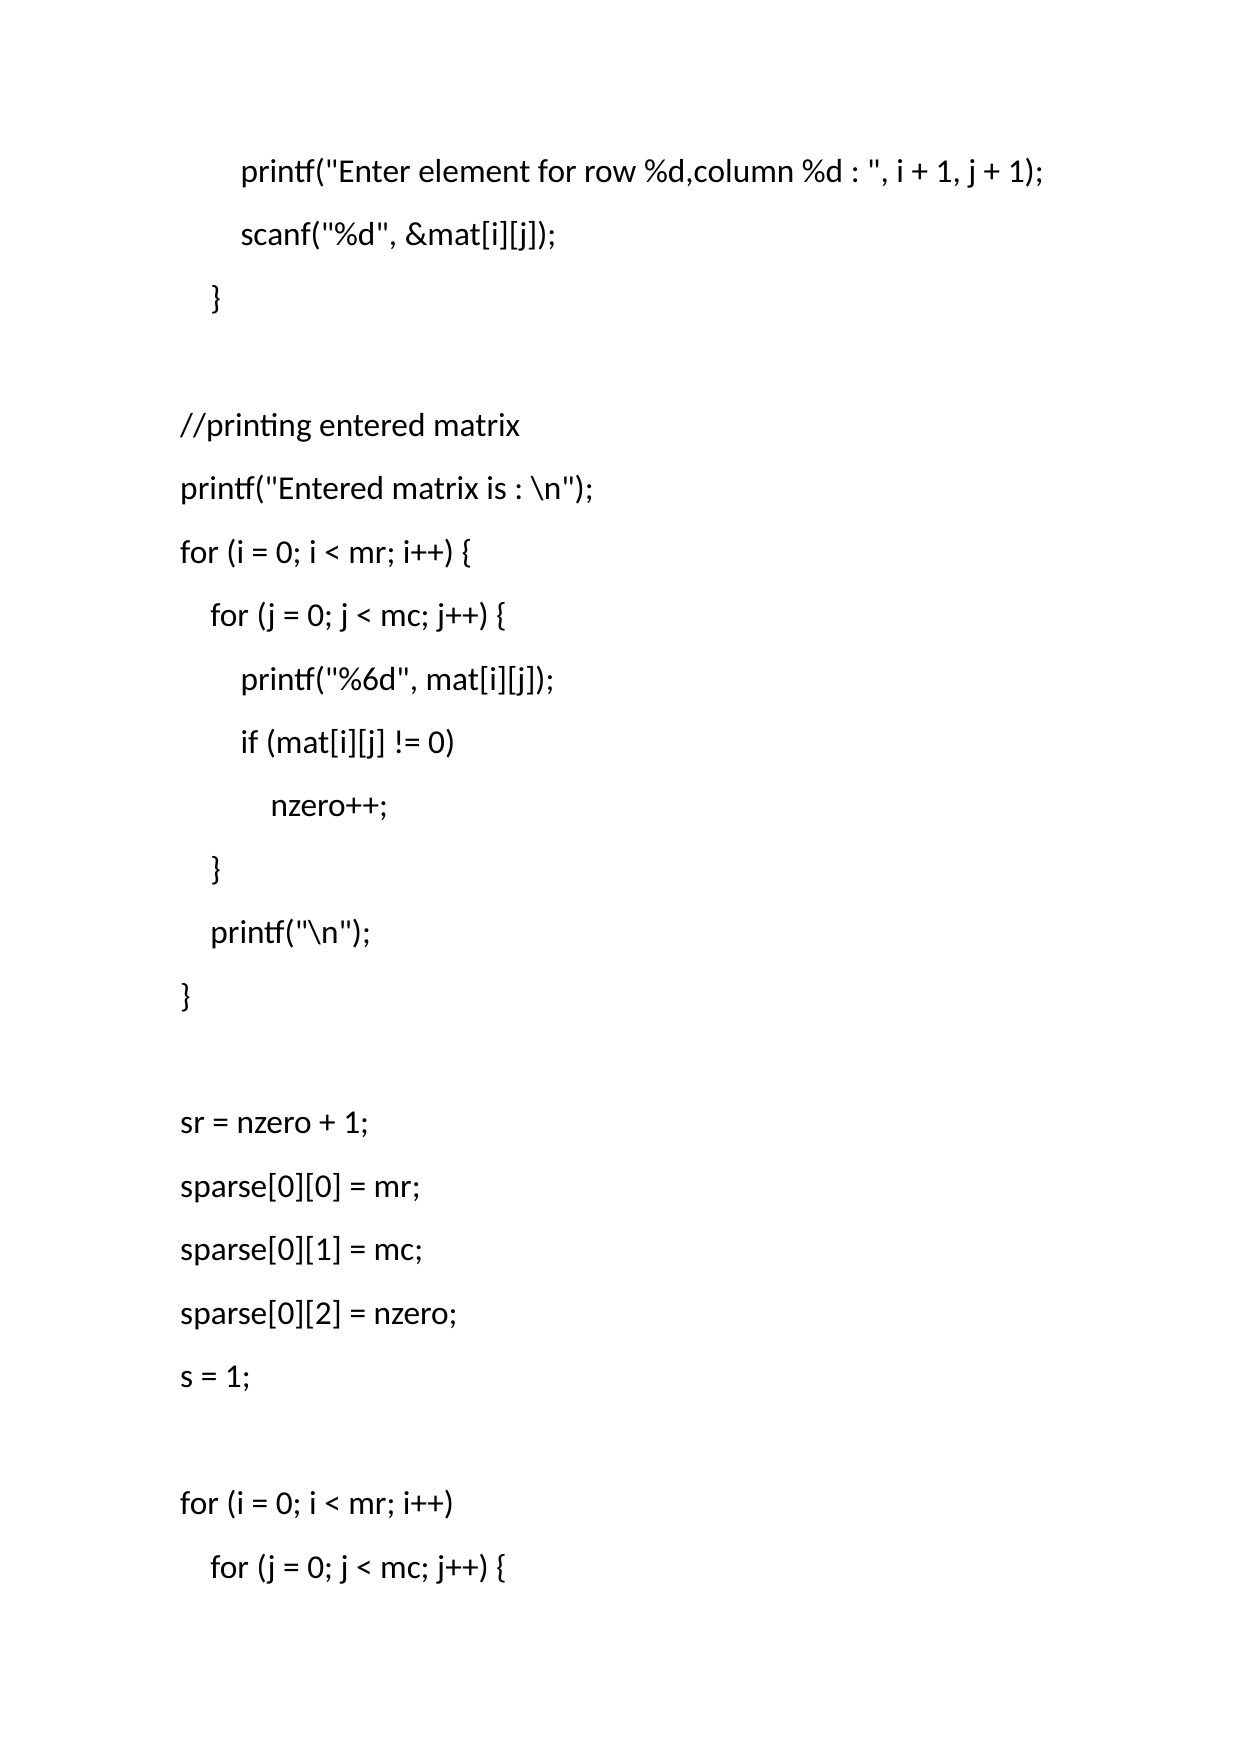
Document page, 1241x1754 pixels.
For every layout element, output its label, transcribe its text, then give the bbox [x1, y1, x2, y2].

text } [150, 277, 1090, 318]
text } [150, 848, 1090, 888]
text sr = nzero + 1; [150, 1102, 1090, 1142]
text for (i = 0; i < mr; i++) [150, 1482, 1090, 1523]
text for (i = 0; i < mr; i++) { [150, 531, 1090, 571]
text printf("Enter element for row %d,column %d : ", i + 1, j + 1); [150, 150, 1090, 191]
text //printing entered matrix [150, 404, 1090, 444]
text } [150, 975, 1090, 1015]
text printf("\n"); [150, 911, 1090, 952]
text s = 1; [150, 1355, 1090, 1396]
text sparse[0][0] = mr; [150, 1165, 1090, 1206]
text printf("%6d", mat[i][j]); [150, 657, 1090, 698]
text for (j = 0; j < mc; j++) { [150, 594, 1090, 635]
text scanf("%d", &mat[i][j]); [150, 213, 1090, 254]
text sparse[0][2] = nzero; [150, 1292, 1090, 1333]
text printf("Entered matrix is : \n"); [150, 467, 1090, 508]
text if (mat[i][j] != 0) [150, 721, 1090, 762]
text sparse[0][1] = mc; [150, 1228, 1090, 1269]
text for (j = 0; j < mc; j++) { [150, 1546, 1090, 1586]
text nzero++; [150, 784, 1090, 825]
